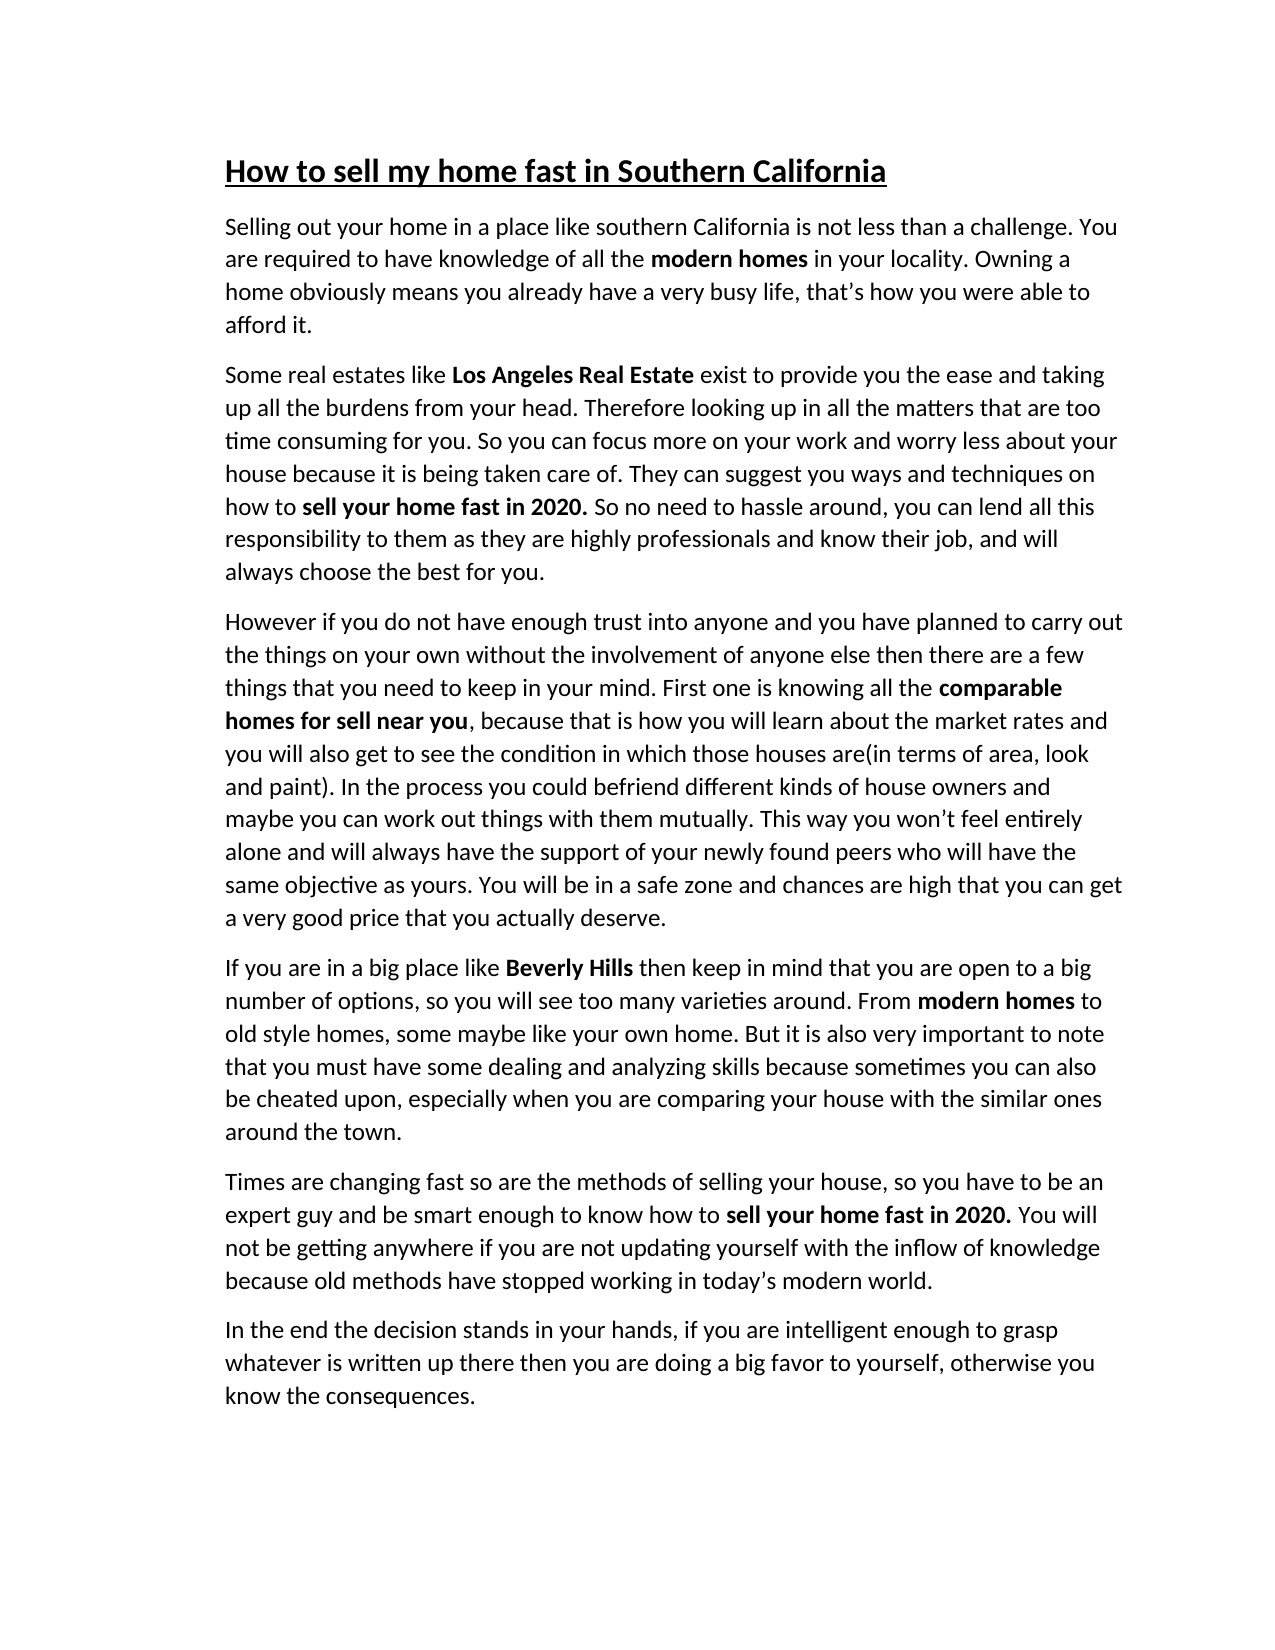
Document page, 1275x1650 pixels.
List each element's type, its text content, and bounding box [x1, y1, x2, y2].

text Times are changing fast so are the methods of selling your house, so you have to be an expert guy and be smart enough to know how to sell your home fast in 2020. You will not be getting anywhere if you are not updating yourself with the inflow of knowledge because old methods have stopped working in today’s modern world. [225, 1166, 1125, 1295]
text Some real estates like Los Angeles Real Estate exist to provide you the ease and taking up all the burdens from your head. Therefore looking up in all the matters that are too time consuming for you. So you can focus more on your work and worry less about your house because it is being taken care of. They can suggest you ways and techniques on how to sell your home fast in 2020. So no need to hassle around, you can lend all this responsibility to them as they are highly professionals and know their job, and will always choose the best for you. [225, 359, 1125, 587]
text If you are in a big place like Beverly Hills then keep in mind that you are open to a big number of options, so you will see too many varieties around. From modern homes to old style homes, some maybe like your own home. But it is also very important to note that you must have some dealing and analyzing skills because sometimes you can also be cheated upon, especially when you are comparing your house with the similar ones around the town. [225, 952, 1125, 1147]
text In the end the decision stands in your hands, if you are intelligent enough to grasp whatever is written up there then you are doing a big favor to yourself, otherwise you know the consequences. [225, 1314, 1125, 1411]
text Selling out your home in a place like southern California is not less than a challenge. You are required to have knowledge of all the modern homes in your locality. Owning a home obviously means you already have a very busy life, that’s how you were able to afford it. [225, 211, 1125, 340]
text However if you do not have enough trust into anyone and you have planned to carry out the things on your own without the involvement of anyone else then there are a few things that you need to keep in your mind. First one is knowing all the comparable homes for sell near you, because that is how you will learn about the market rates and you will also get to see the condition in which those houses are(in terms of area, look and paint). In the process you could befriend different kinds of house owners and maybe you can work out things with them mutually. This way you won’t feel entirely alone and will always have the support of your newly found peers who will have the same objective as yours. You will be in a safe zone and chances are high that you can get a very good price that you actually deserve. [225, 606, 1125, 933]
text How to sell my home fast in Southern California [150, 150, 1125, 191]
